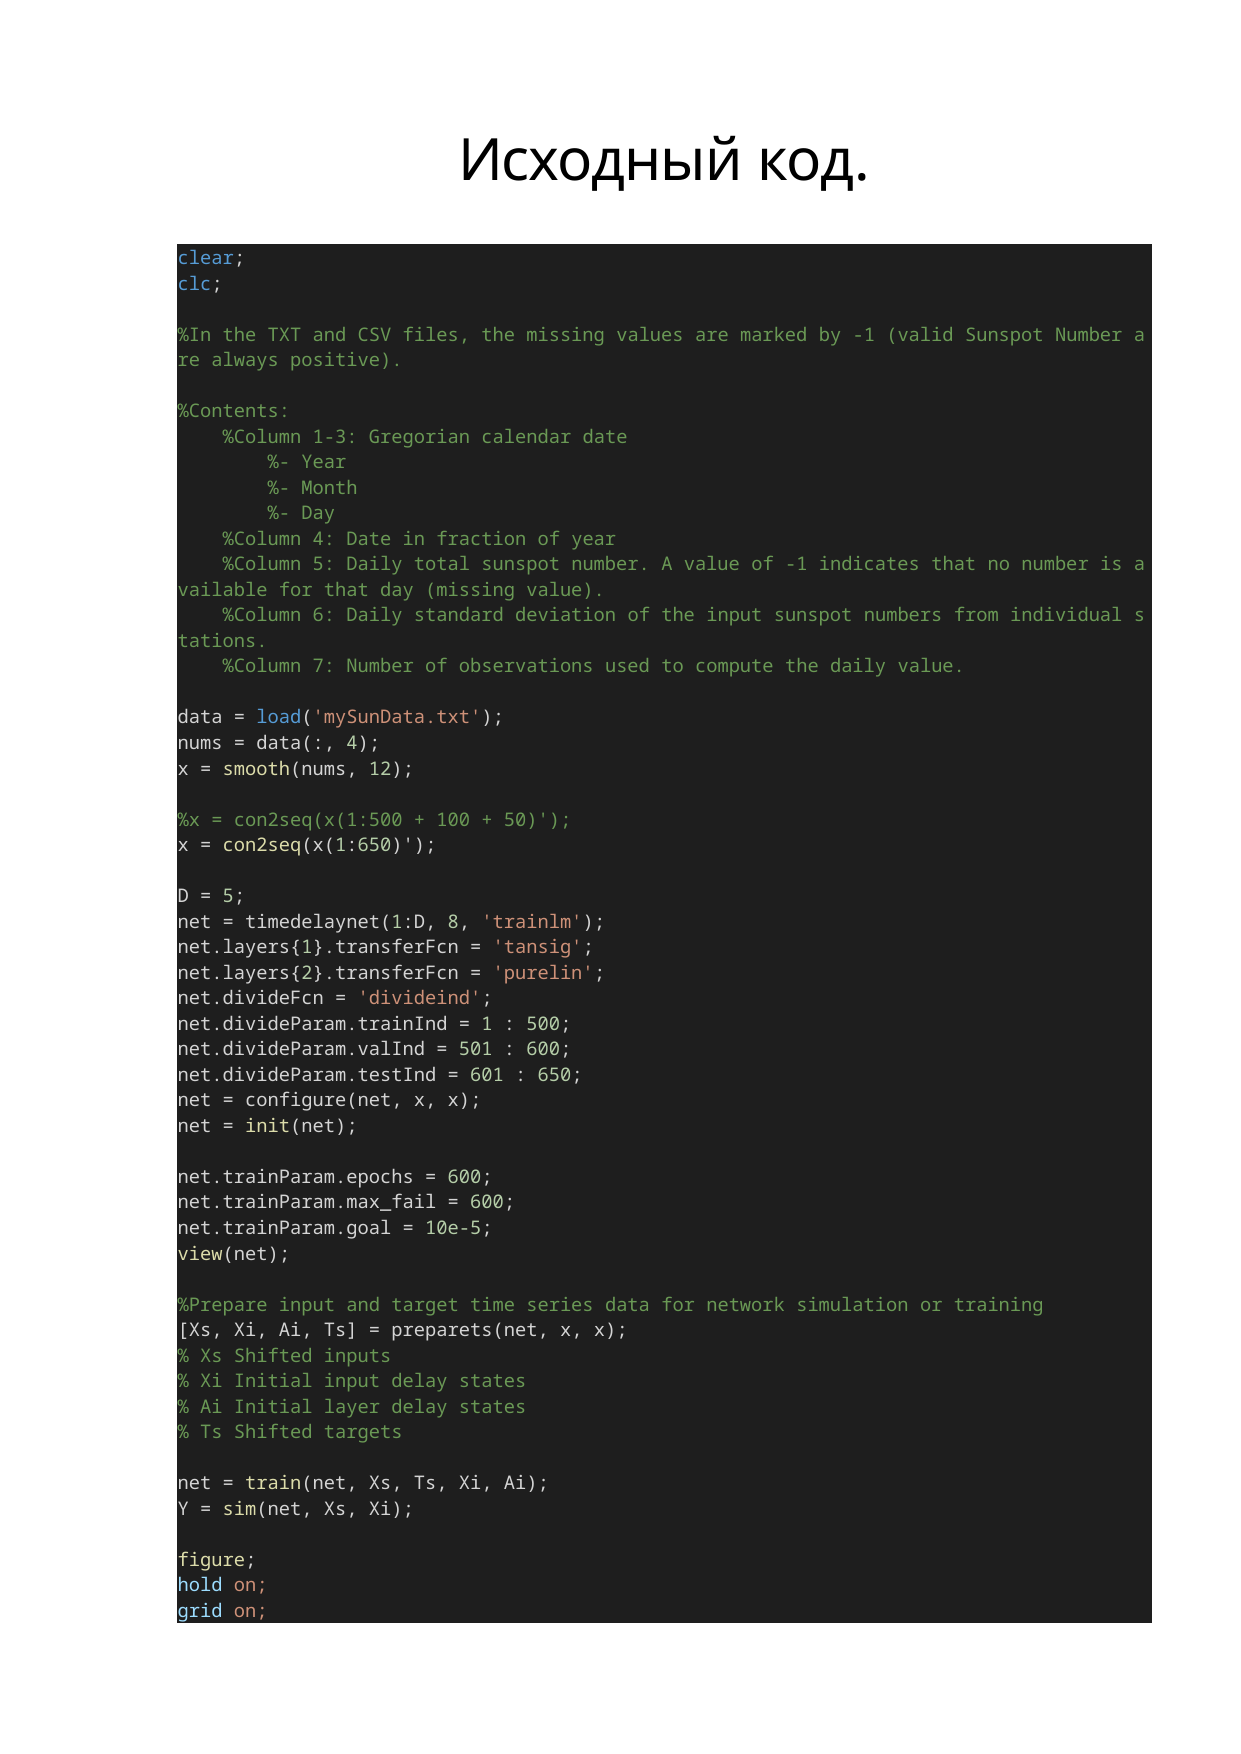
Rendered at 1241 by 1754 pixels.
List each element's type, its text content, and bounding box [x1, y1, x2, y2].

text %Column 6: Daily standard deviation of the input sunspot numbers from individual stations. [177, 602, 1152, 653]
text %In the TXT and CSV files, the missing values are marked by -1 (valid Sunspot Number are always positive). [177, 321, 1152, 372]
text %- Month [177, 474, 1152, 500]
text net.trainParam.max_fail = 600; [177, 1189, 1152, 1214]
text Y = sim(net, Xs, Xi); [177, 1495, 1152, 1521]
title Исходный код. [177, 118, 1152, 198]
text grid on; [177, 1597, 1152, 1623]
text net = configure(net, x, x); [177, 1087, 1152, 1112]
text view(net); [177, 1240, 1152, 1265]
text x = con2seq(x(1:650)'); [177, 831, 1152, 857]
text net = init(net); [177, 1112, 1152, 1138]
text net.divideParam.testInd = 601 : 650; [177, 1061, 1152, 1087]
text %Column 5: Daily total sunspot number. A value of -1 indicates that no number is available for that day (missing value). [177, 551, 1152, 602]
text % Xi Initial input delay states [177, 1367, 1152, 1393]
text x = smooth(nums, 12); [177, 755, 1152, 780]
text net.trainParam.epochs = 600; [177, 1163, 1152, 1189]
text % Ts Shifted targets [177, 1418, 1152, 1444]
text net = timedelaynet(1:D, 8, 'trainlm'); [177, 908, 1152, 933]
text D = 5; [177, 882, 1152, 908]
text net.divideParam.trainInd = 1 : 500; [177, 1010, 1152, 1036]
text %Prepare input and target time series data for network simulation or training [177, 1291, 1152, 1316]
text % Xs Shifted inputs [177, 1342, 1152, 1367]
text nums = data(:, 4); [177, 729, 1152, 755]
text % Ai Initial layer delay states [177, 1393, 1152, 1418]
text hold on; [177, 1572, 1152, 1597]
text [Xs, Xi, Ai, Ts] = preparets(net, x, x); [177, 1316, 1152, 1342]
text %Column 7: Number of observations used to compute the daily value. [177, 653, 1152, 678]
text %- Day [177, 500, 1152, 525]
text net.layers{1}.transferFcn = 'tansig'; [177, 933, 1152, 959]
text net.divideParam.valInd = 501 : 600; [177, 1036, 1152, 1061]
text figure; [177, 1546, 1152, 1572]
text net = train(net, Xs, Ts, Xi, Ai); [177, 1469, 1152, 1495]
text clear; [177, 244, 1152, 270]
text clc; [177, 270, 1152, 296]
text net.trainParam.goal = 10e-5; [177, 1214, 1152, 1240]
text %Contents: [177, 398, 1152, 423]
text %Column 1-3: Gregorian calendar date [177, 423, 1152, 449]
text data = load('mySunData.txt'); [177, 704, 1152, 729]
text net.layers{2}.transferFcn = 'purelin'; [177, 959, 1152, 984]
text %- Year [177, 449, 1152, 474]
text net.divideFcn = 'divideind'; [177, 984, 1152, 1010]
text %Column 4: Date in fraction of year [177, 525, 1152, 551]
text %x = con2seq(x(1:500 + 100 + 50)'); [177, 806, 1152, 831]
